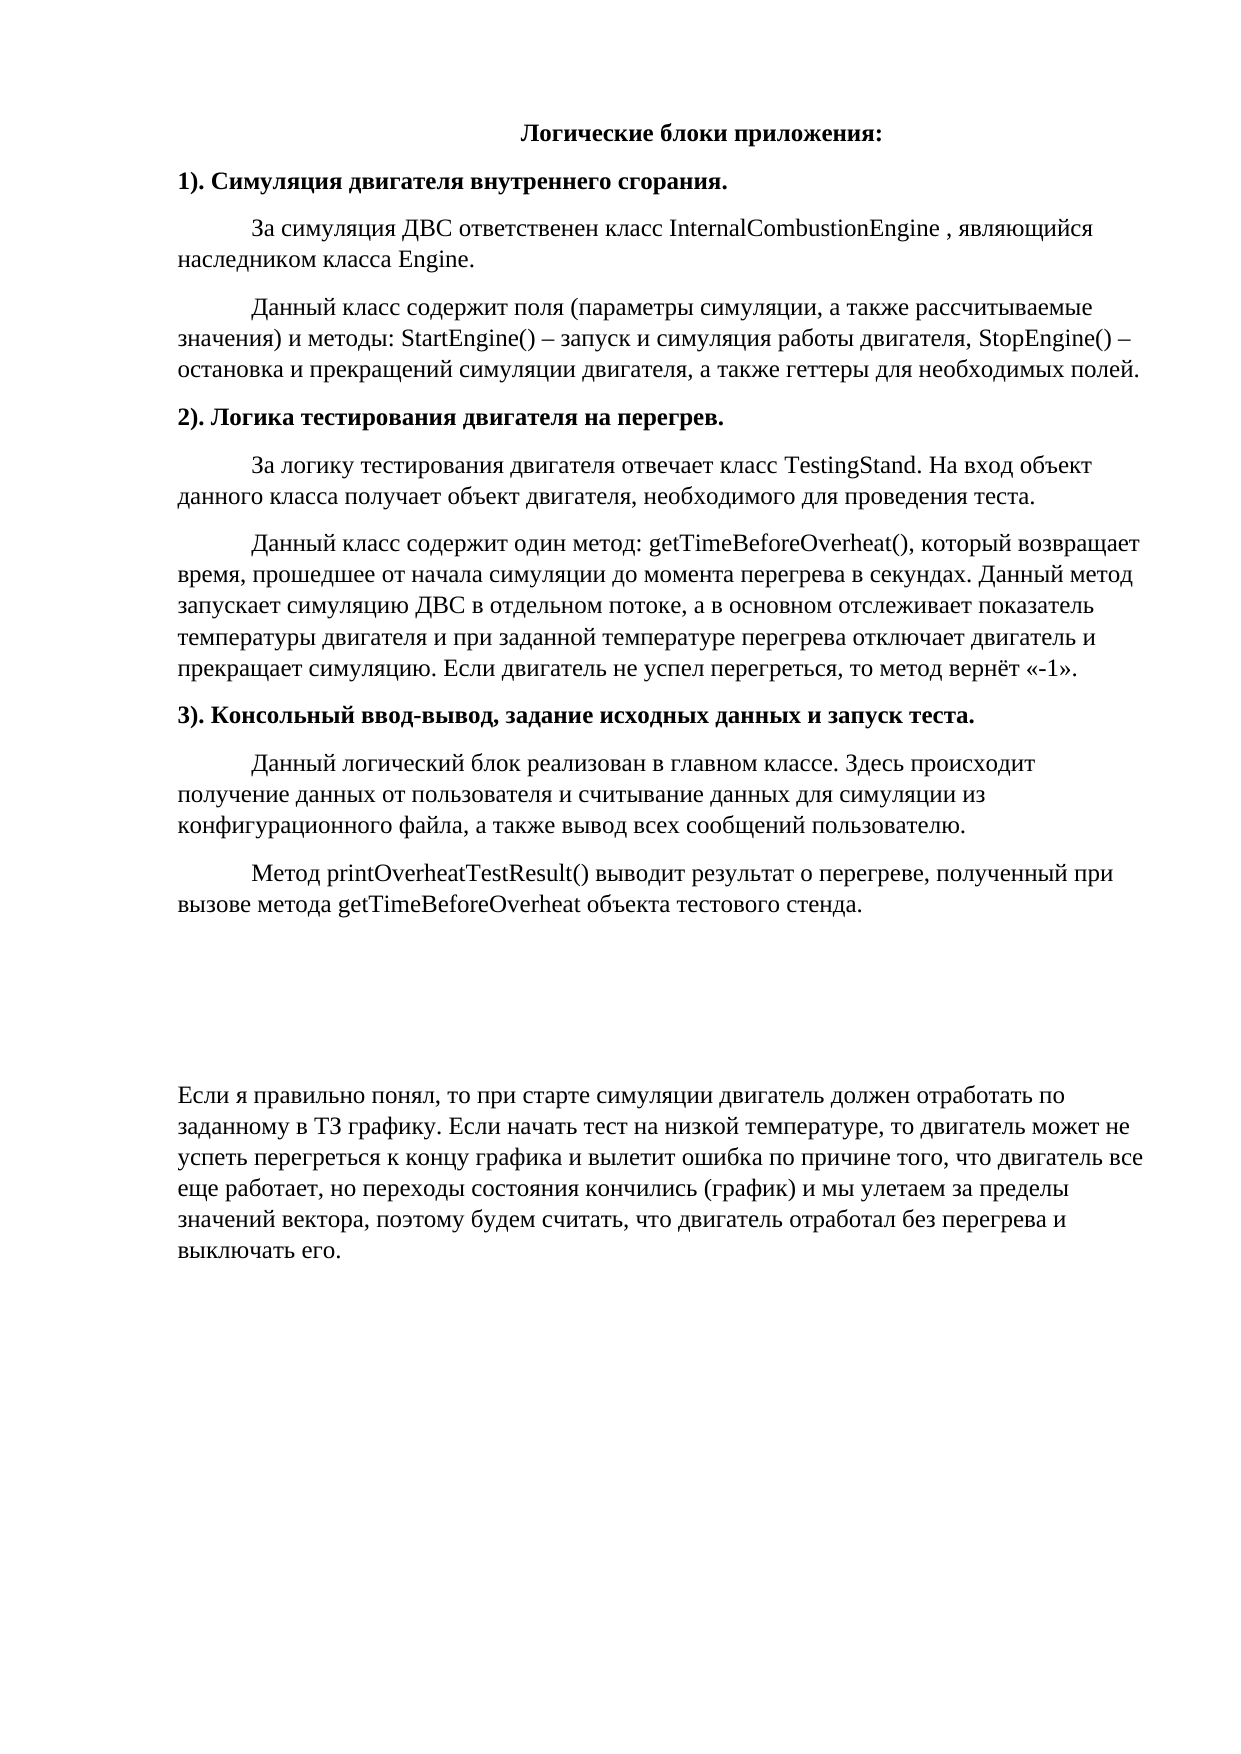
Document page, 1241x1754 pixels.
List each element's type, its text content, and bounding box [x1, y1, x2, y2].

text За симуляция ДВС ответственен класс InternalCombustionEngine , являющийся наследником класса Engine. [177, 213, 1152, 273]
text Логические блоки приложения: [252, 118, 1152, 147]
text Данный класс содержит поля (параметры симуляции, а также рассчитываемые значения) и методы: StartEngine() – запуск и симуляция работы двигателя, StopEngine() – остановка и прекращений симуляции двигателя, а также геттеры для необходимых полей. [177, 292, 1152, 383]
text Метод printOverheatTestResult() выводит результат о перегреве, полученный при вызове метода getTimeBeforeOverheat объекта тестового стенда. [177, 858, 1152, 918]
text Если я правильно понял, то при старте симуляции двигатель должен отработать по заданному в ТЗ графику. Если начать тест на низкой температуре, то двигатель может не успеть перегреться к концу графика и вылетит ошибка по причине того, что двигатель все еще работает, но переходы состояния кончились (график) и мы улетаем за пределы значений вектора, поэтому будем считать, что двигатель отработал без перегрева и выключать его. [177, 1080, 1152, 1264]
text Данный класс содержит один метод: getTimeBeforeOverheat(), который возвращает время, прошедшее от начала симуляции до момента перегрева в секундах. Данный метод запускает симуляцию ДВС в отдельном потоке, а в основном отслеживает показатель температуры двигателя и при заданной температуре перегрева отключает двигатель и прекращает симуляцию. Если двигатель не успел перегреться, то метод вернёт «-1». [177, 528, 1152, 681]
text 1). Симуляция двигателя внутреннего сгорания. [177, 166, 1152, 194]
text 2). Логика тестирования двигателя на перегрев. [177, 402, 1152, 431]
text Данный логический блок реализован в главном классе. Здесь происходит получение данных от пользователя и считывание данных для симуляции из конфигурационного файла, а также вывод всех сообщений пользователю. [177, 748, 1152, 839]
text 3). Консольный ввод-вывод, задание исходных данных и запуск теста. [177, 700, 1152, 729]
text За логику тестирования двигателя отвечает класс TestingStand. На вход объект данного класса получает объект двигателя, необходимого для проведения теста. [177, 450, 1152, 509]
